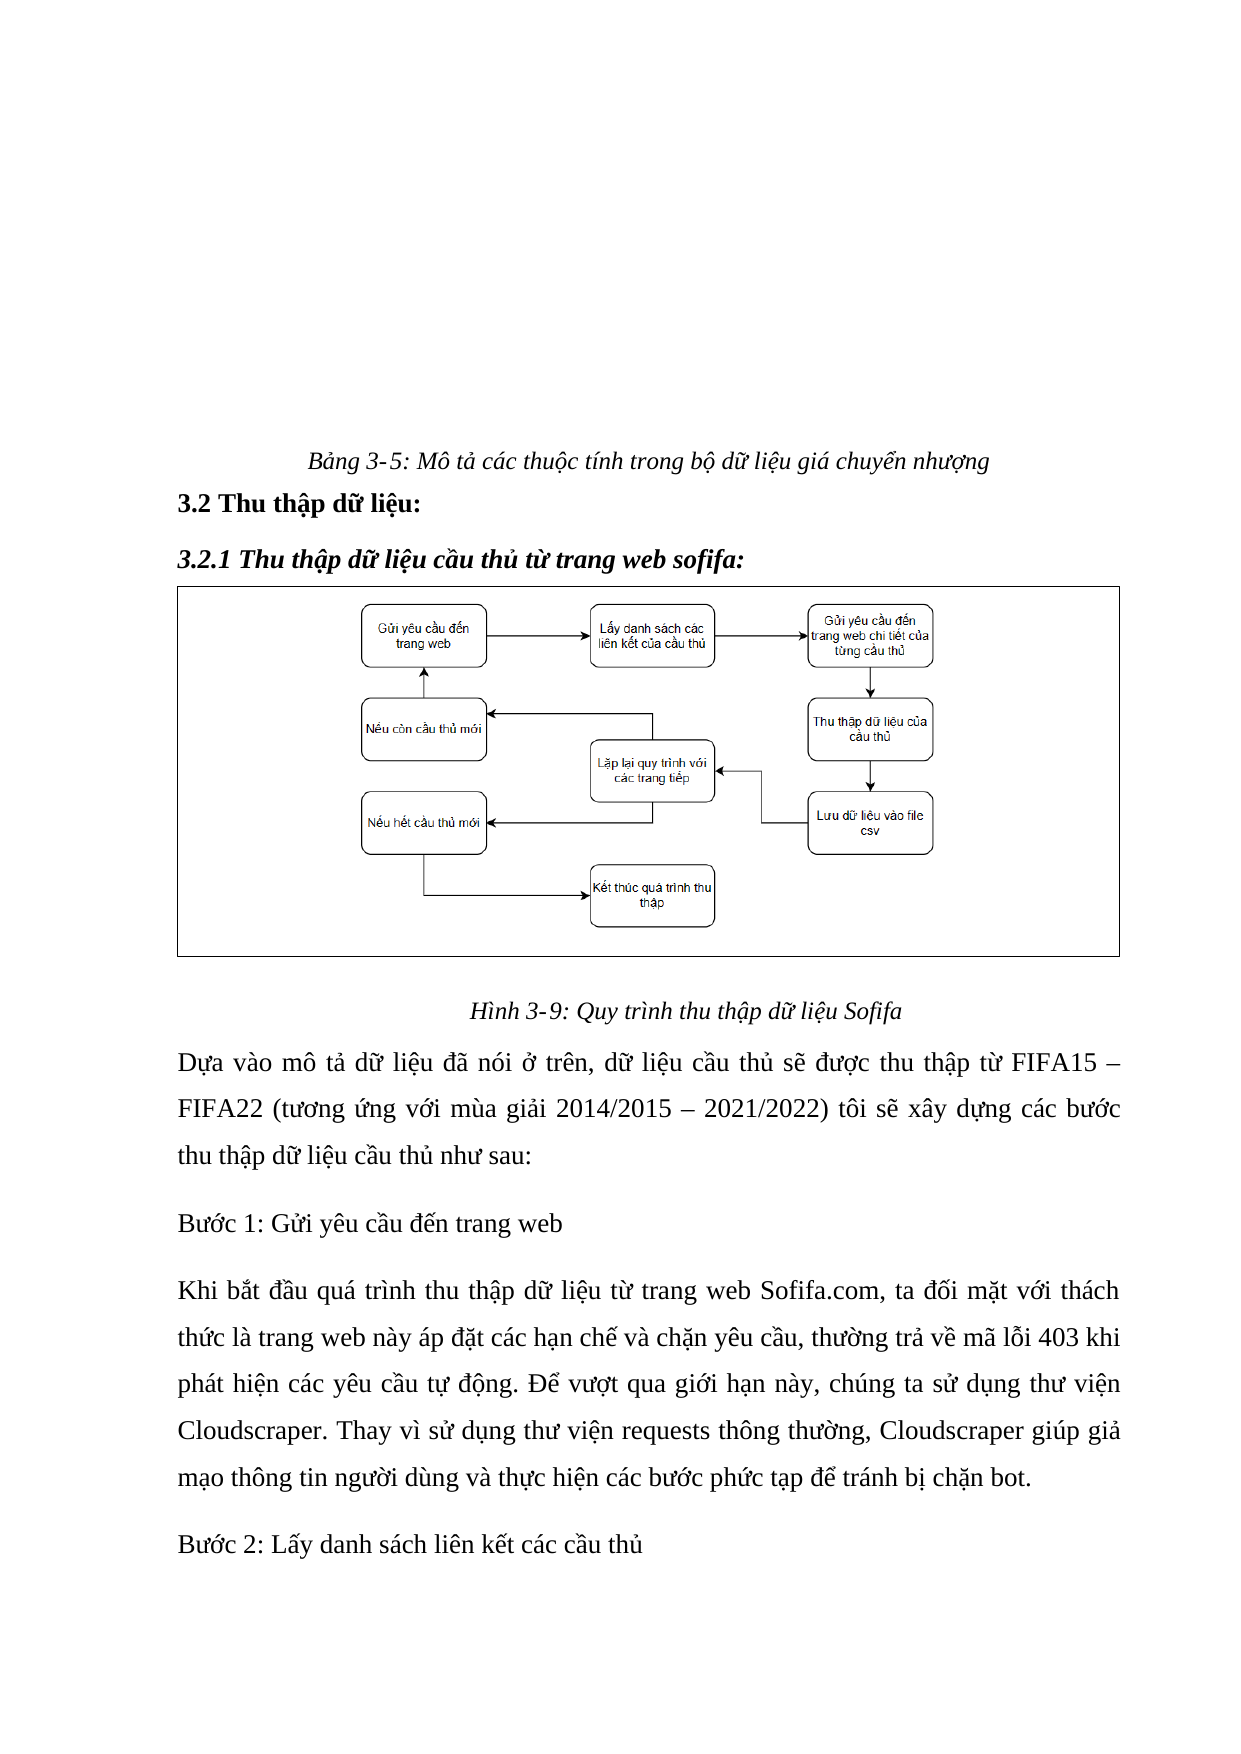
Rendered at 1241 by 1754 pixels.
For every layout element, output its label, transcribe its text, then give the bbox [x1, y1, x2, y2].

text Dựa vào mô tả dữ liệu đã nói ở trên, dữ liệu cầu thủ sẽ được thu thập từ FIFA15 – FIFA22 (tương ứng với mùa giải 2014/2015 – 2021/2022) tôi sẽ xây dựng các bước thu thập dữ liệu cầu thủ như sau: [177, 1046, 1122, 1170]
subtitle Thu thập dữ liệu cầu thủ từ trang web sofifa: [177, 543, 1122, 574]
picture [350, 594, 948, 949]
subtitle Thu thập dữ liệu: [177, 487, 1122, 518]
text Bảng 3-5: Mô tả các thuộc tính trong bộ dữ liệu giá chuyển nhượng [177, 446, 1122, 475]
text Bước 2: Lấy danh sách liên kết các cầu thủ [177, 1528, 1122, 1559]
text Bước 1: Gửi yêu cầu đến trang web [177, 1207, 1122, 1238]
text Khi bắt đầu quá trình thu thập dữ liệu từ trang web Sofifa.com, ta đối mặt với thách thức là trang web này áp đặt các hạn chế và chặn yêu cầu, thường trả về mã lỗi 403 khi phát hiện các yêu cầu tự động. Để vượt qua giới hạn này, chúng ta sử dụng thư viện Cloudscraper. Thay vì sử dụng thư viện requests thông thường, Cloudscraper giúp giả mạo thông tin người dùng và thực hiện các bước phức tạp để tránh bị chặn bot. [177, 1274, 1122, 1492]
